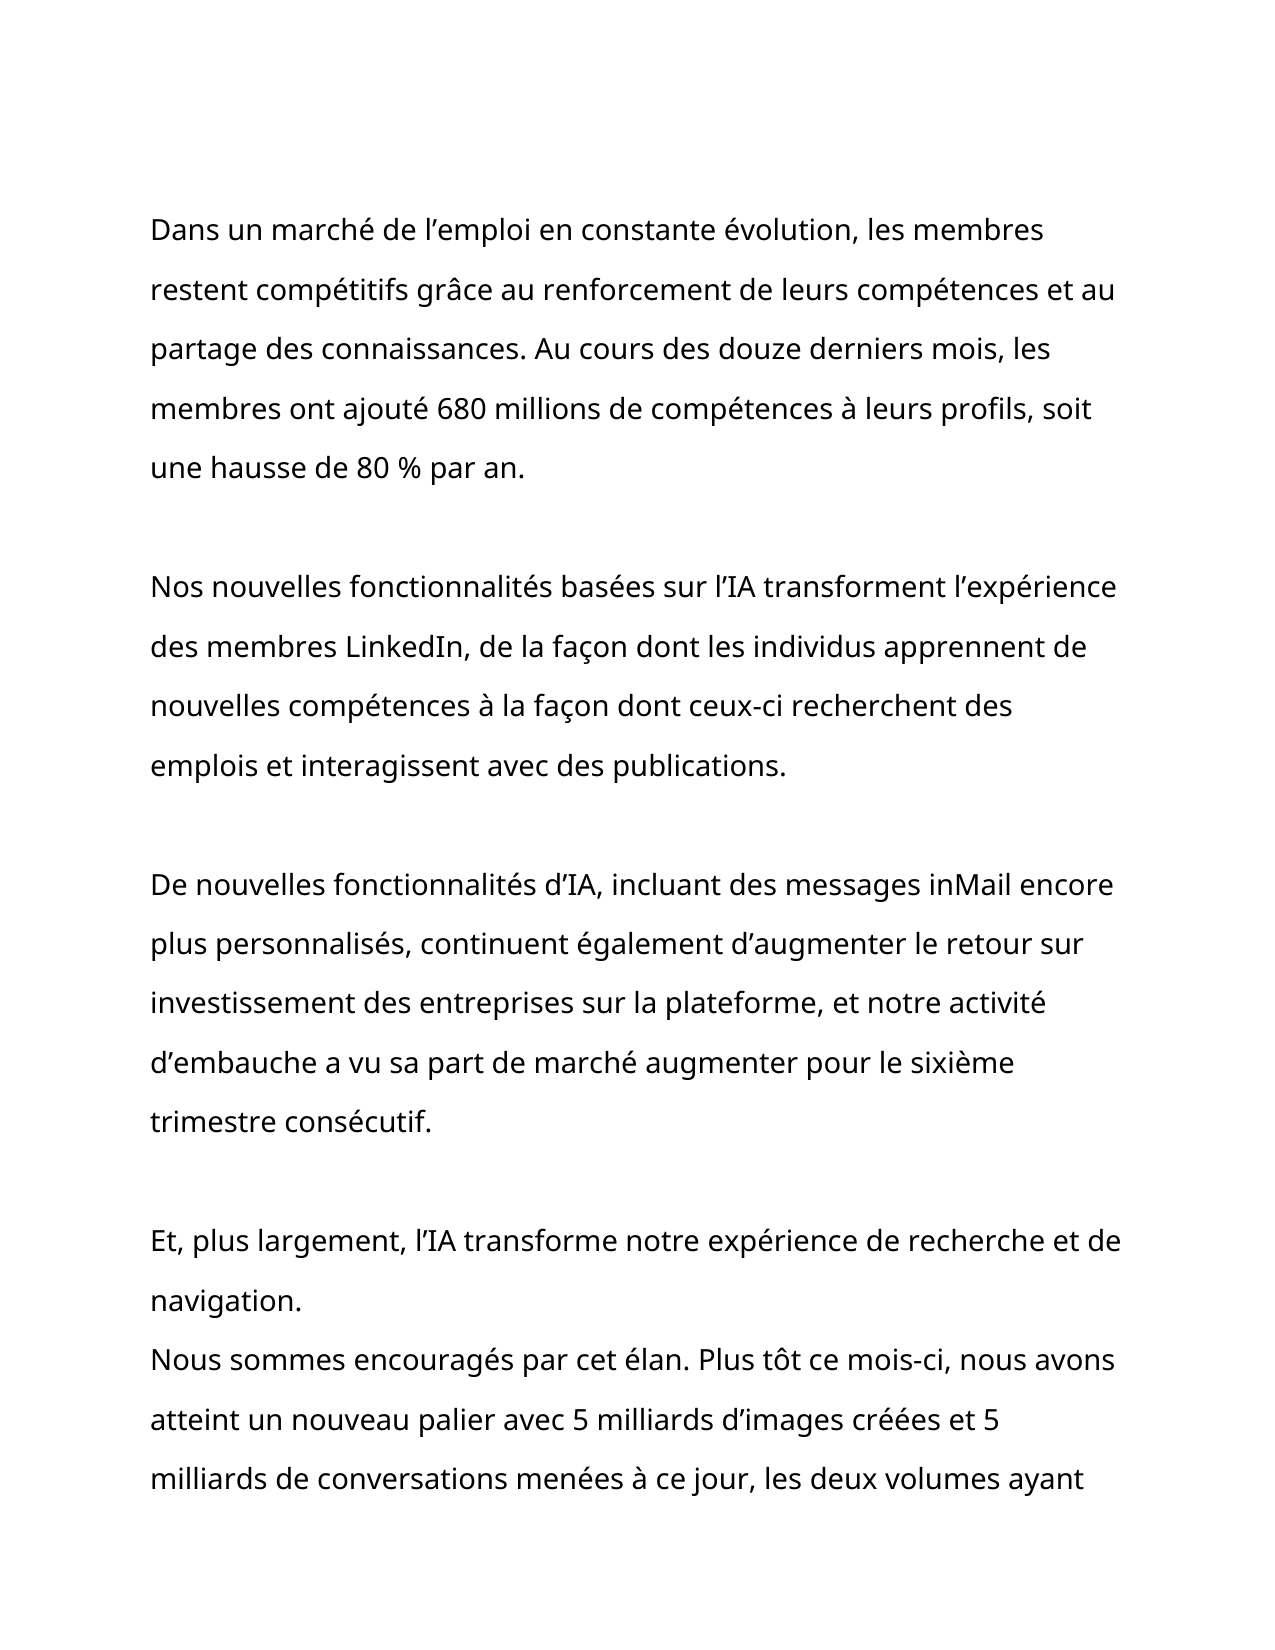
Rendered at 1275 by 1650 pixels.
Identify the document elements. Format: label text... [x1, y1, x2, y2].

text Nos nouvelles fonctionnalités basées sur l’IA transforment l’expérience des membres LinkedIn, de la façon dont les individus apprennent de nouvelles compétences à la façon dont ceux-ci recherchent des emplois et interagissent avec des publications. [150, 566, 1125, 784]
text De nouvelles fonctionnalités d’IA, incluant des messages inMail encore plus personnalisés, continuent également d’augmenter le retour sur investissement des entreprises sur la plateforme, et notre activité d’embauche a vu sa part de marché augmenter pour le sixième trimestre consécutif. [150, 864, 1125, 1141]
text Et, plus largement, l’IA transforme notre expérience de recherche et de navigation. [150, 1221, 1125, 1320]
text Dans un marché de l’emploi en constante évolution, les membres restent compétitifs grâce au renforcement de leurs compétences et au partage des connaissances. Au cours des douze derniers mois, les membres ont ajouté 680 millions de compétences à leurs profils, soit une hausse de 80 % par an. [150, 209, 1125, 487]
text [150, 1339, 1125, 1498]
